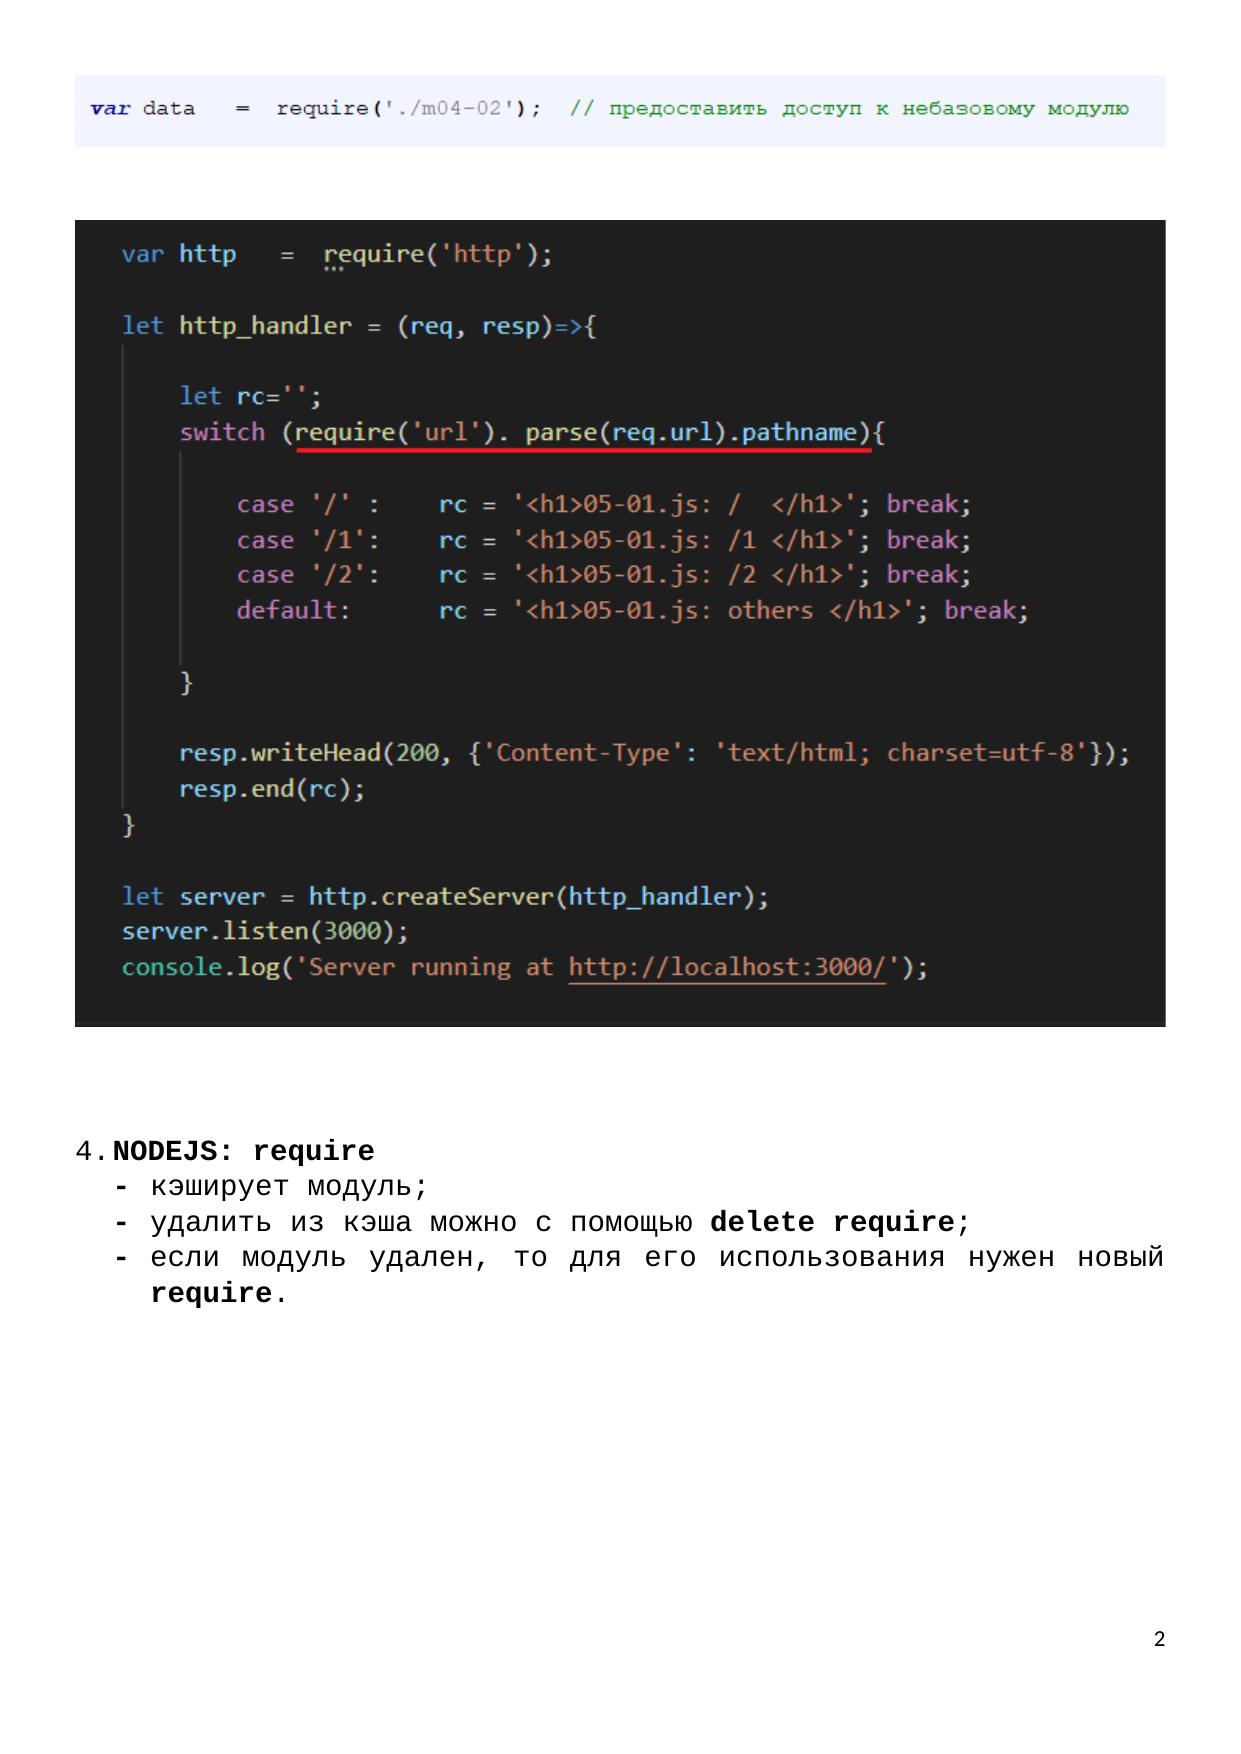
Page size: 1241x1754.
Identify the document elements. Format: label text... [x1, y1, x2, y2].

picture [75, 75, 1166, 147]
list кэширует модуль; [112, 1171, 1165, 1204]
list NODEJS: require [75, 1136, 1165, 1169]
list удалить из кэша можно с помощью delete require; [112, 1207, 1165, 1240]
list если модуль удален, то для его использования нужен новый require. [112, 1242, 1165, 1311]
picture [75, 220, 1166, 1027]
